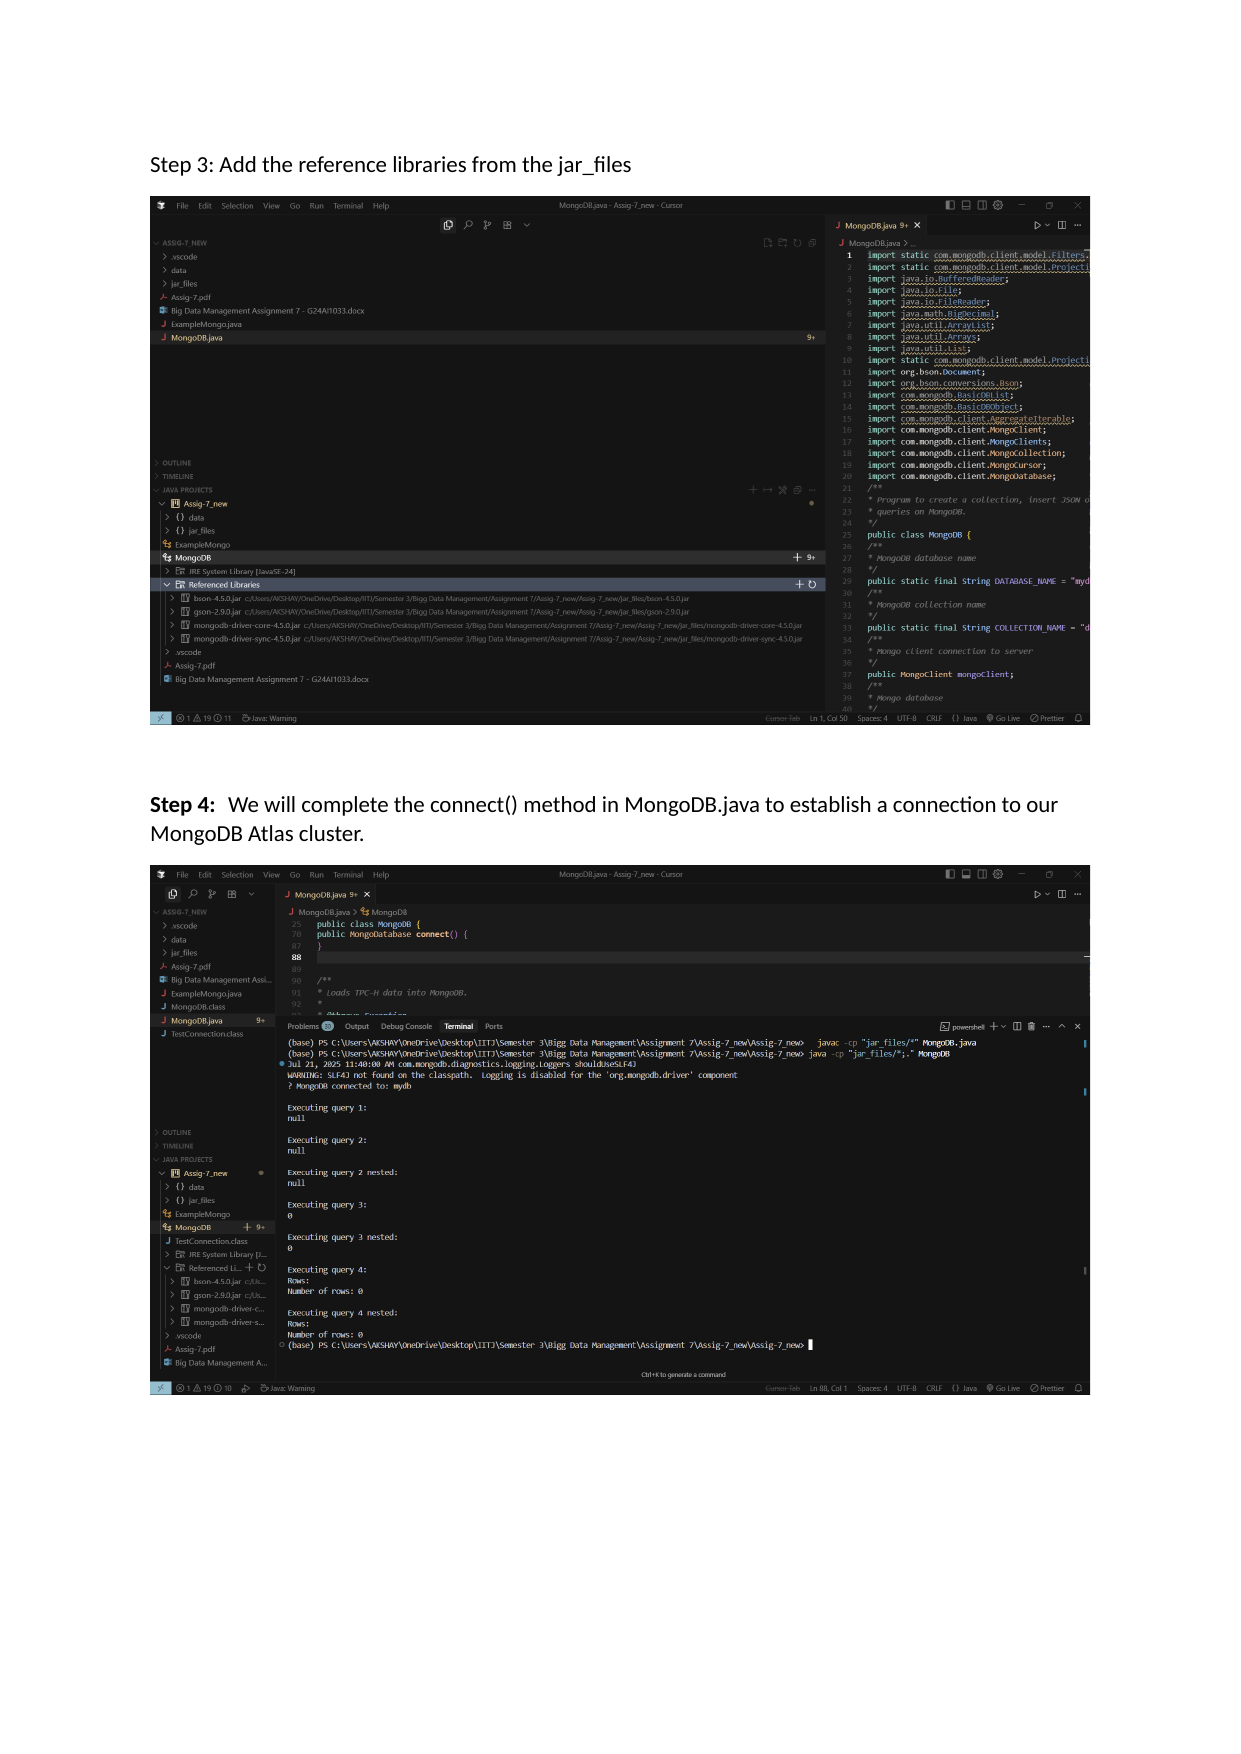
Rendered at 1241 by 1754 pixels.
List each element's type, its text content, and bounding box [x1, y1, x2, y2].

text Step 4: We will complete the connect() method in MongoDB.java to establish a connection to our MongoDB Atlas cluster. [150, 790, 1090, 847]
text Step 3: Add the reference libraries from the jar_files [150, 150, 1090, 178]
picture [150, 865, 1091, 1395]
picture [150, 196, 1091, 725]
